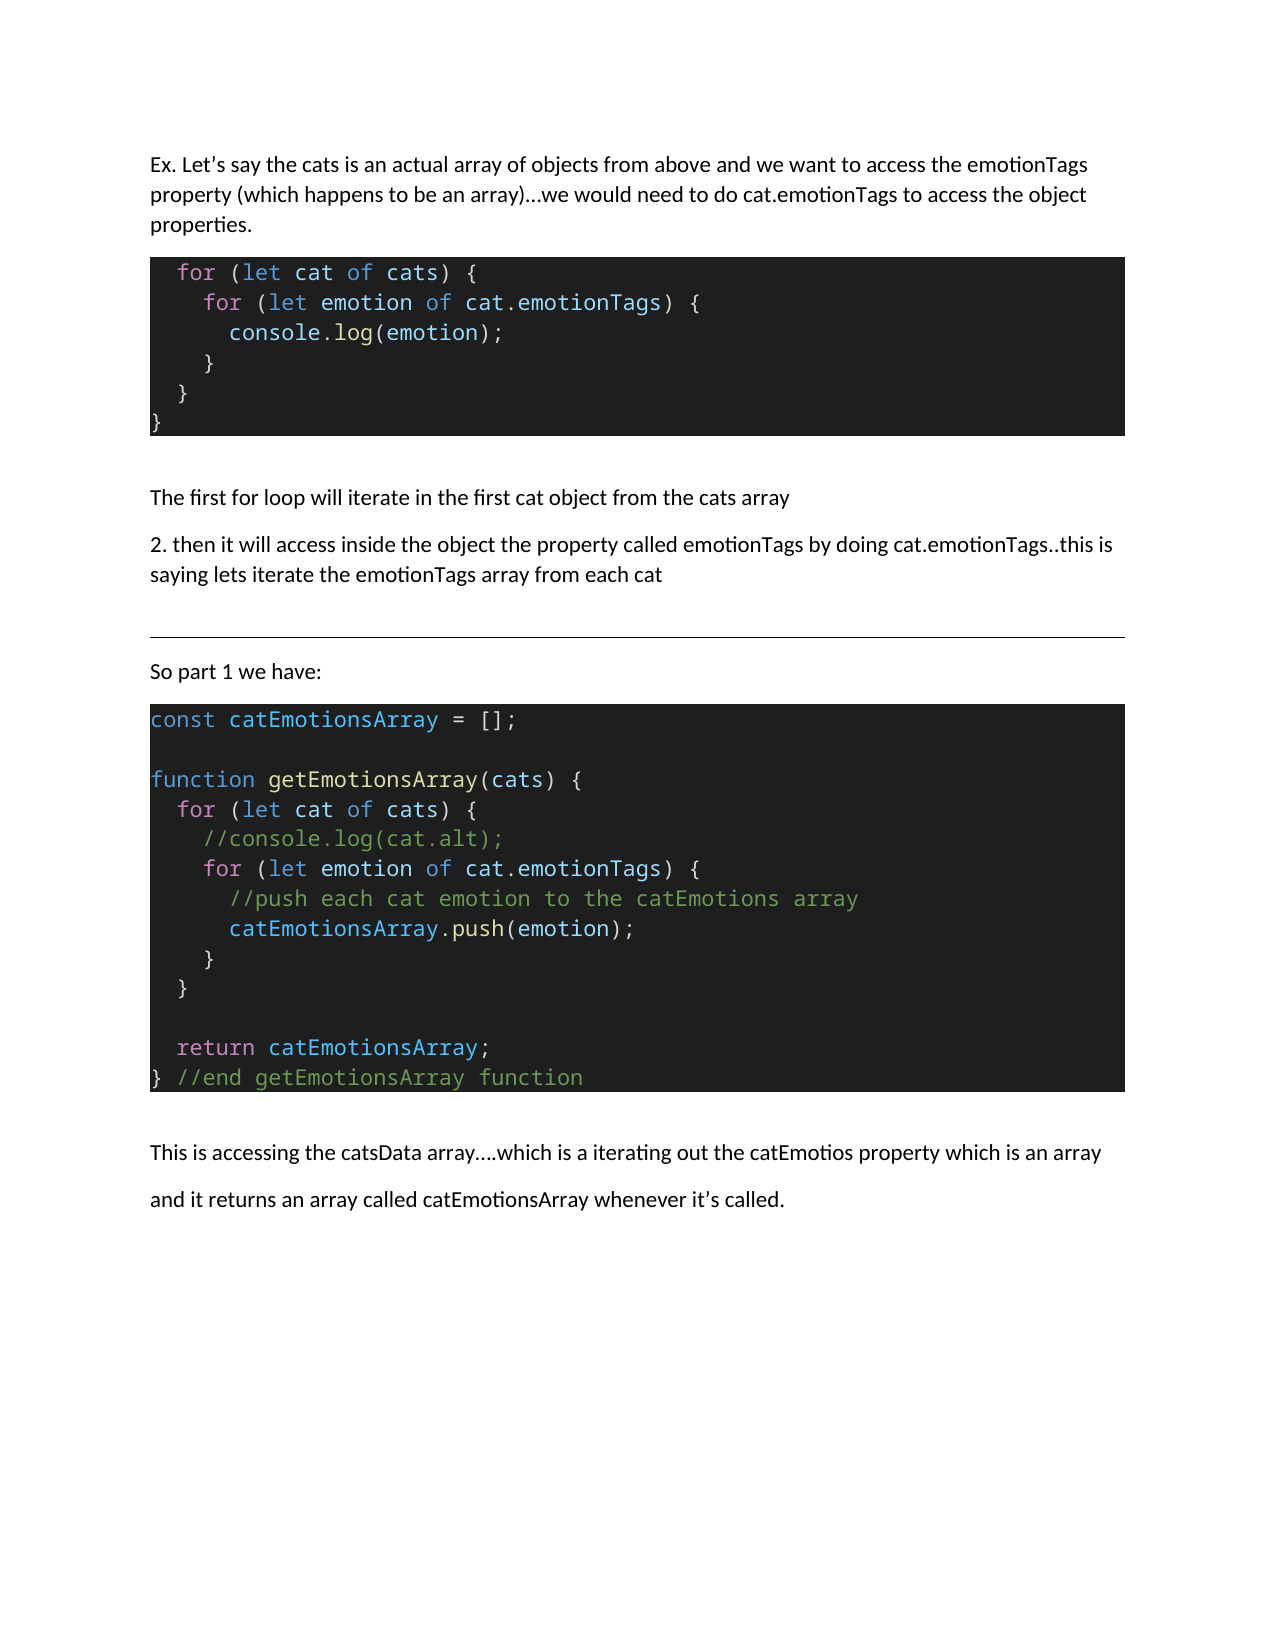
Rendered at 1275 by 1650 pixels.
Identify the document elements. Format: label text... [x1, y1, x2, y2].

text const catEmotionsArray = []; [150, 704, 1125, 734]
text //console.log(cat.alt); [150, 823, 1125, 853]
text } [150, 347, 1125, 376]
text function getEmotionsArray(cats) { [150, 764, 1125, 794]
text } [150, 972, 1125, 1002]
text for (let cat of cats) { [150, 794, 1125, 823]
text //push each cat emotion to the catEmotions array [150, 883, 1125, 913]
text Ex. Let’s say the cats is an actual array of objects from above and we want to access the emotionTags property (which happens to be an array)…we would need to do cat.emotionTags to access the object properties. [150, 150, 1125, 238]
text This is accessing the catsData array….which is a iterating out the catEmotios property which is an array [150, 1138, 1125, 1166]
text catEmotionsArray.push(emotion); [150, 913, 1125, 943]
text return catEmotionsArray; [150, 1032, 1125, 1062]
text So part 1 we have: [150, 657, 1125, 685]
text for (let emotion of cat.emotionTags) { [150, 853, 1125, 883]
text and it returns an array called catEmotionsArray whenever it’s called. [150, 1185, 1125, 1213]
text for (let emotion of cat.emotionTags) { [150, 287, 1125, 317]
text for (let cat of cats) { [150, 257, 1125, 287]
text 2. then it will access inside the object the property called emotionTags by doing cat.emotionTags..this is saying lets iterate the emotionTags array from each cat [150, 530, 1125, 588]
text } [150, 406, 1125, 436]
text } [150, 943, 1125, 972]
text console.log(emotion); [150, 317, 1125, 347]
text } [150, 376, 1125, 406]
text The first for loop will iterate in the first cat object from the cats array [150, 483, 1125, 511]
text } //end getEmotionsArray function [150, 1062, 1125, 1092]
